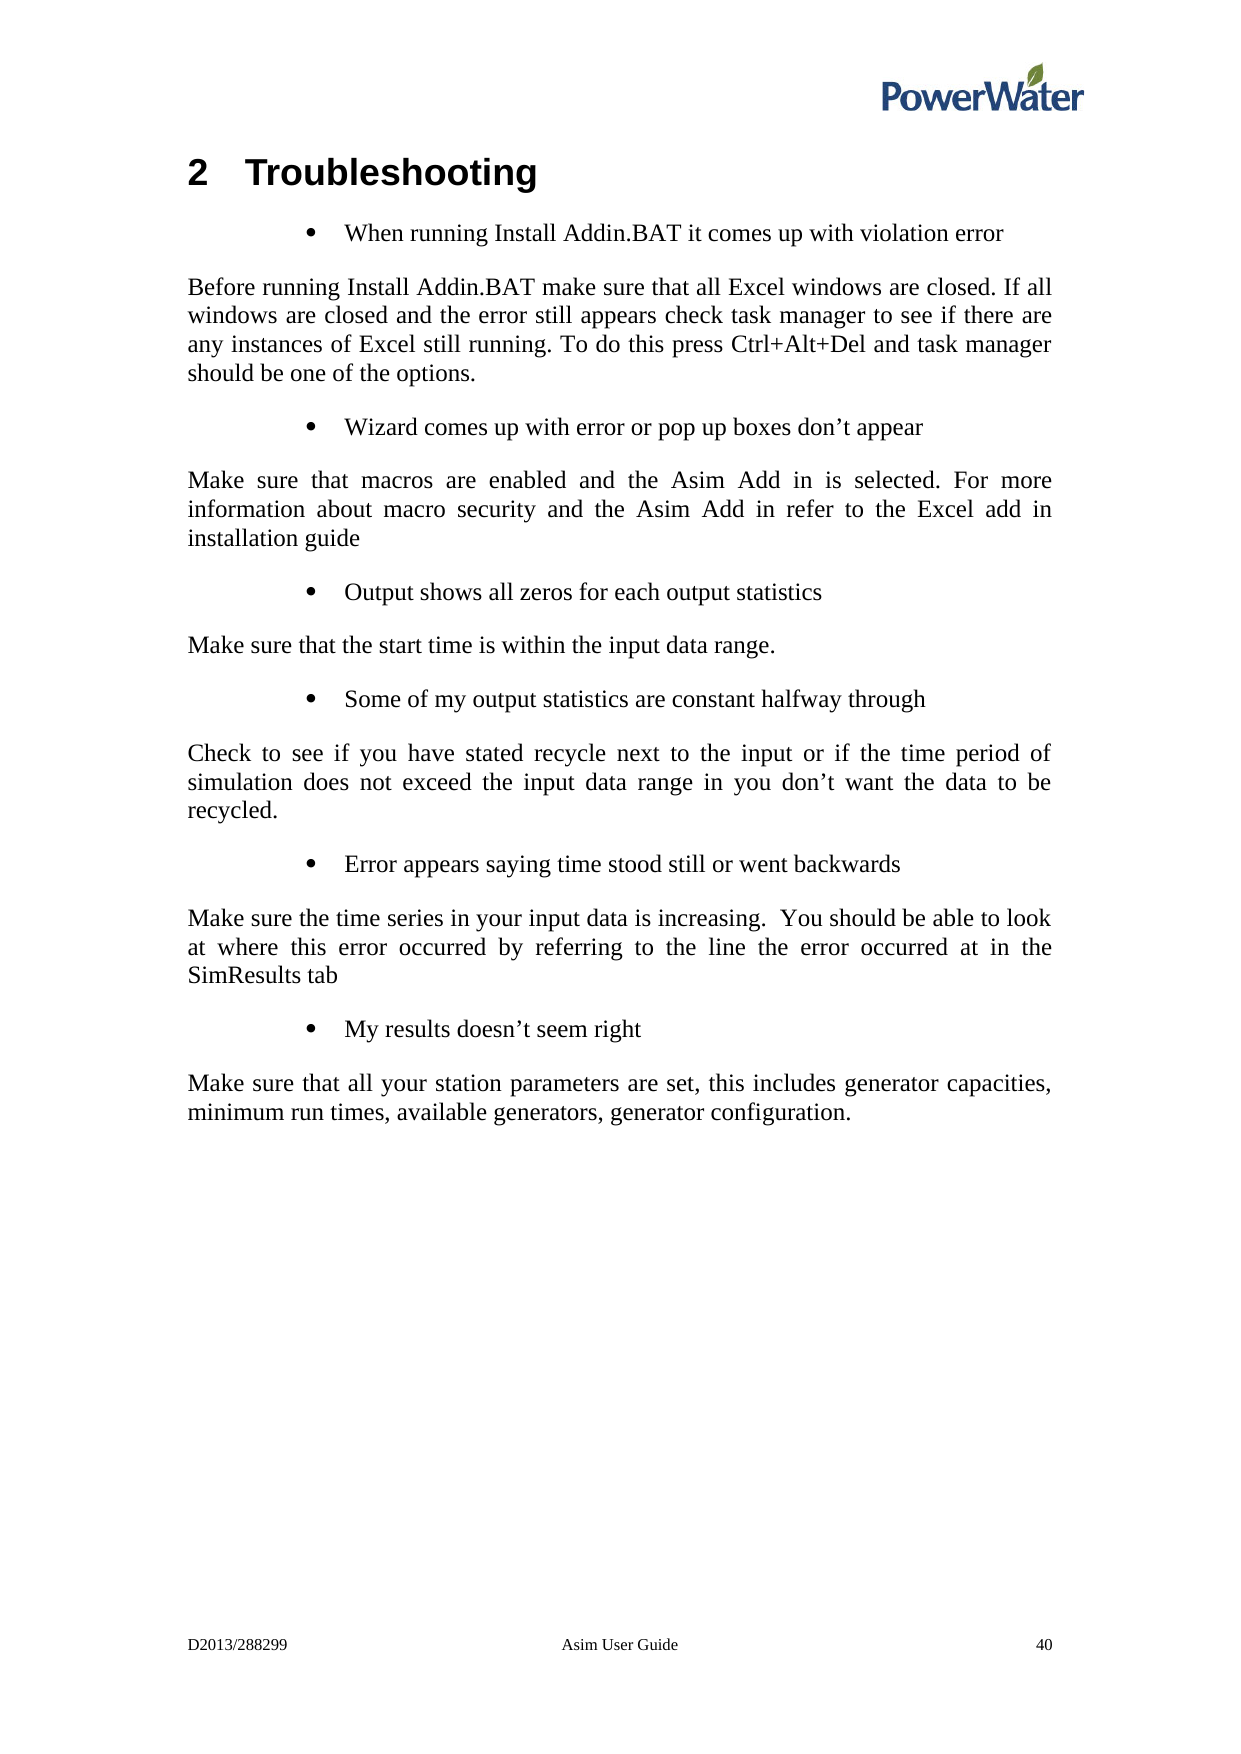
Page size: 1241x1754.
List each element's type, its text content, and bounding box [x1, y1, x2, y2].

list Output shows all zeros for each output statistics [307, 577, 1053, 606]
text Check to see if you have stated recycle next to the input or if the time period of simulation does not exceed the input data range in you don’t want the data to be recycled. [187, 738, 1053, 824]
text Make sure the time series in your input data is increasing. You should be able to look at where this error occurred by referring to the line the error occurred at in the SimResults tab [187, 903, 1053, 989]
list Error appears saying time stood still or went backwards [307, 849, 1053, 878]
list When running Install Addin.BAT it comes up with violation error [307, 218, 1053, 247]
list Wizard comes up with error or pop up boxes don’t appear [307, 412, 1053, 441]
text Before running Install Addin.BAT make sure that all Excel windows are closed. If all windows are closed and the error still appears check task manager to see if there are any instances of Excel still running. To do this press Ctrl+Alt+Del and task manager should be one of the options. [187, 272, 1053, 387]
list Some of my output statistics are constant halfway through [307, 684, 1053, 713]
text Make sure that all your station parameters are set, this includes generator capacities, minimum run times, available generators, generator configuration. [187, 1068, 1053, 1126]
subtitle Troubleshooting [187, 150, 1053, 193]
list My results doesn’t seem right [307, 1014, 1053, 1043]
picture [882, 62, 1085, 111]
text Make sure that macros are enabled and the Asim Add in is selected. For more information about macro security and the Asim Add in refer to the Excel add in installation guide [187, 466, 1053, 552]
text Make sure that the start time is within the input data range. [187, 631, 1053, 659]
